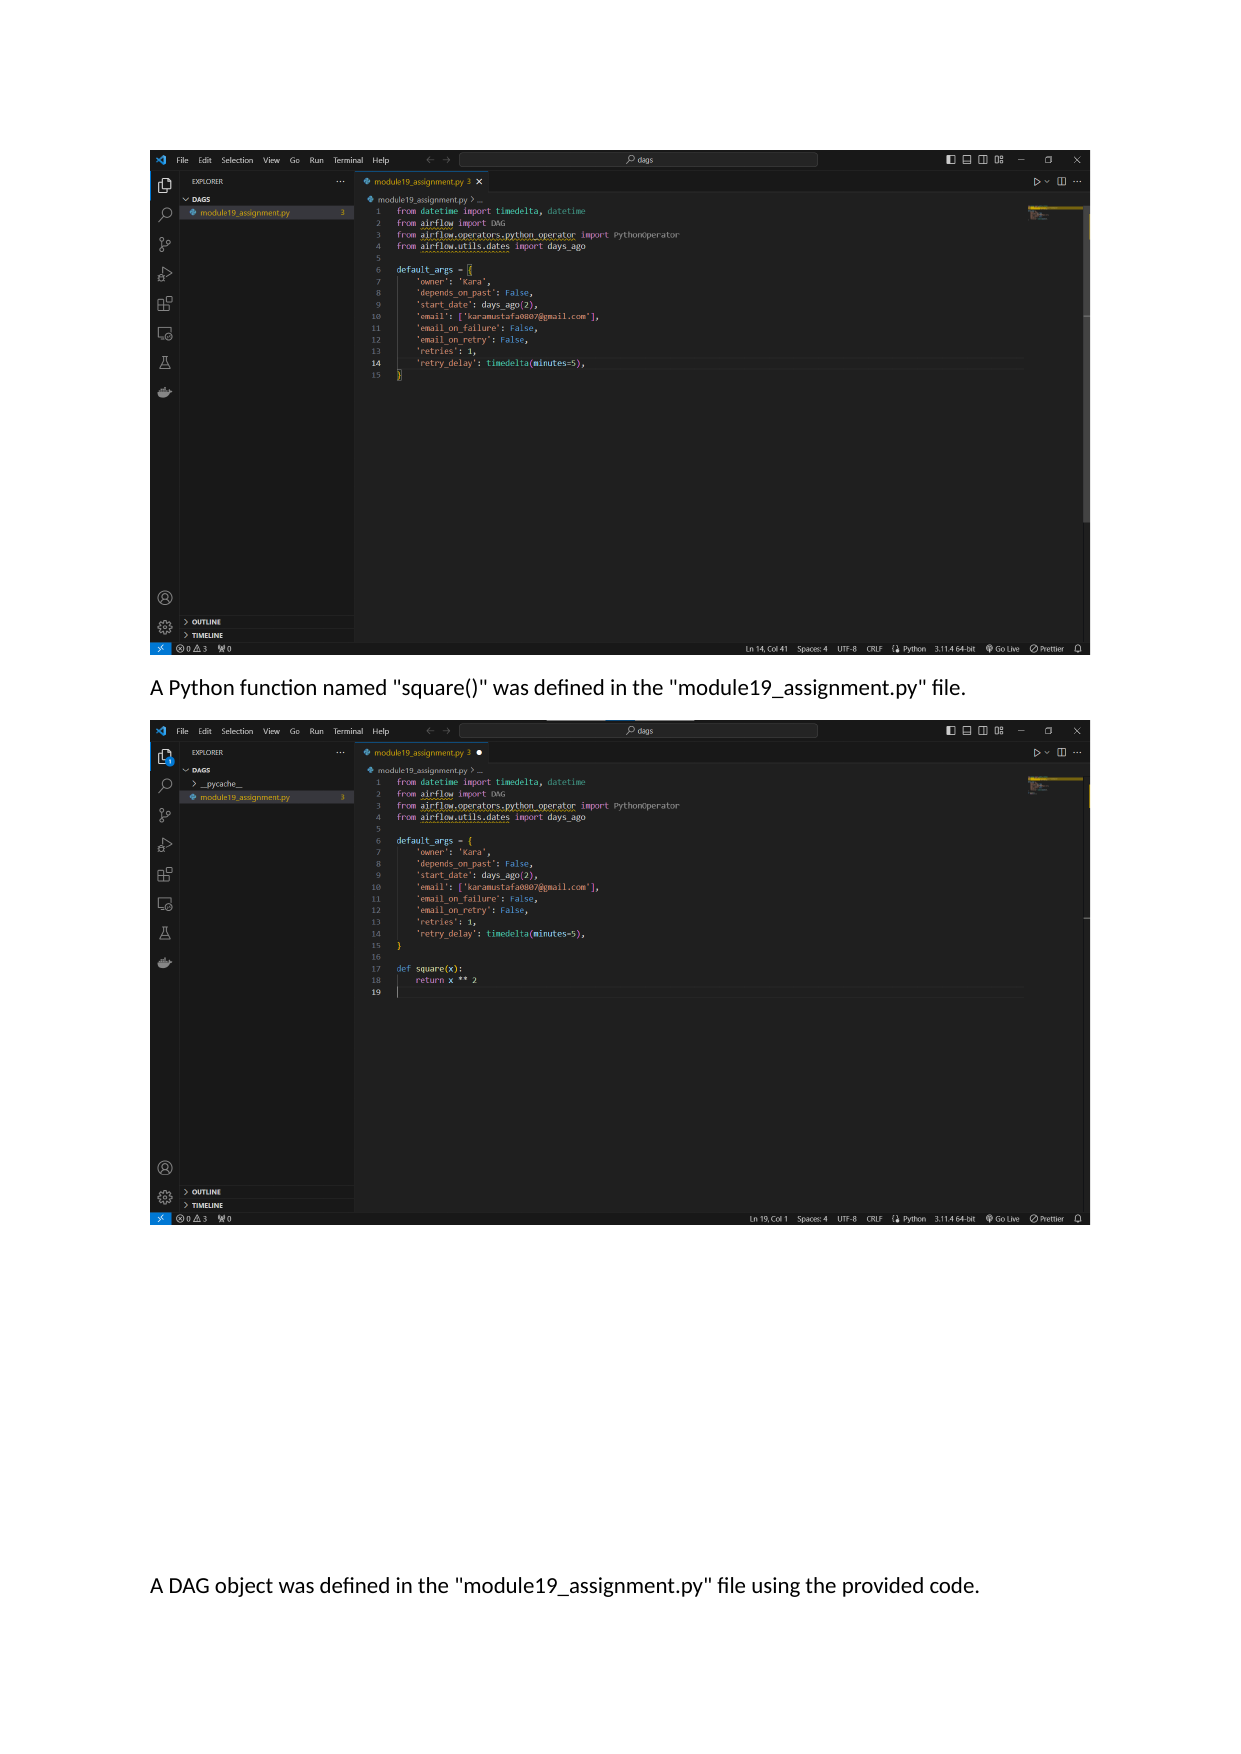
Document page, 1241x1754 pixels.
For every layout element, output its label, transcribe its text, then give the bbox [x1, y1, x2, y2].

picture [150, 720, 1091, 1225]
text A DAG object was defined in the "module19_assignment.py" file using the provided code. [150, 1571, 1090, 1599]
text A Python function named "square()" was defined in the "module19_assignment.py" file. [150, 673, 1090, 701]
picture [150, 150, 1091, 655]
